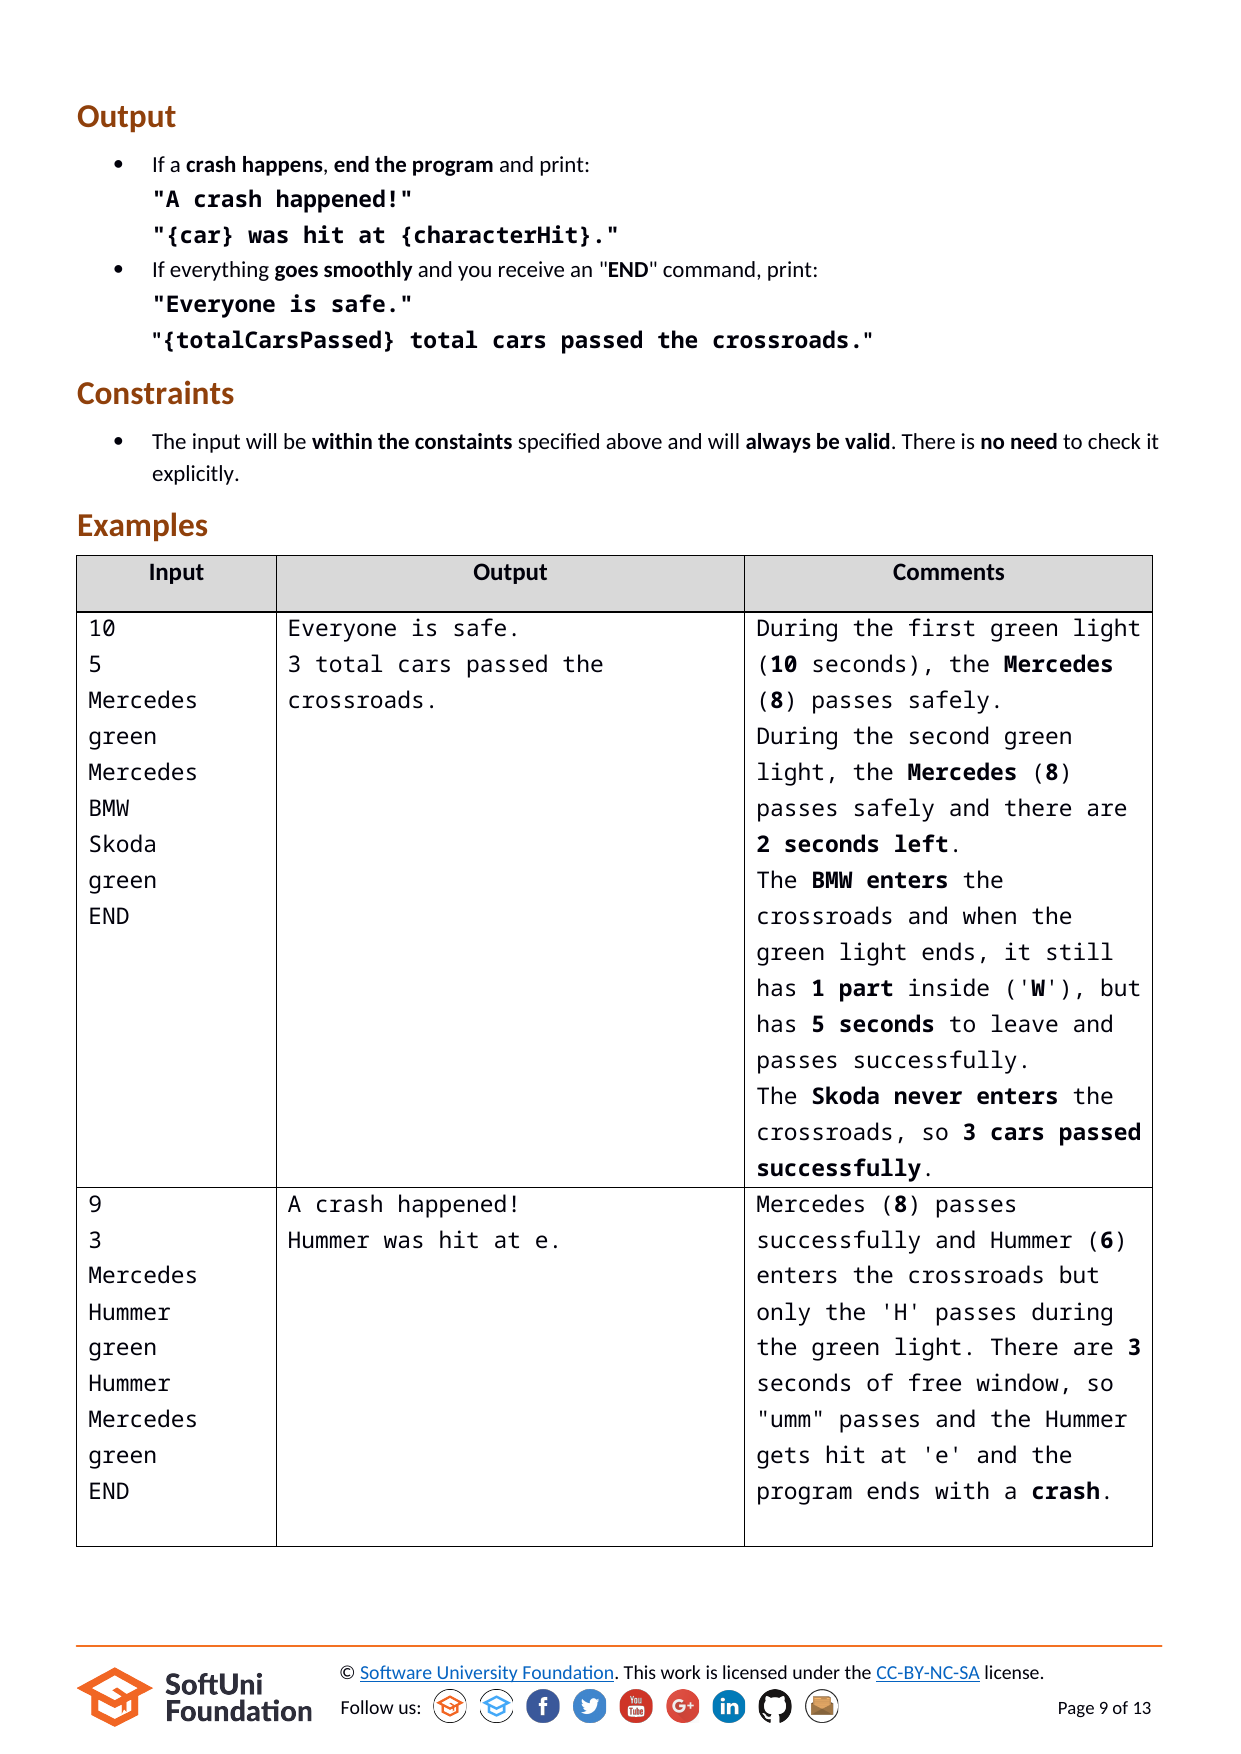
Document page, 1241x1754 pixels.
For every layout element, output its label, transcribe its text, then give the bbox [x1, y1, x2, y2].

table_cell 9 3 Mercedes Hummer green Hummer Mercedes green END [77, 1188, 276, 1546]
table_cell A crash happened! Hummer was hit at e. [277, 1188, 744, 1546]
picture [619, 1689, 653, 1723]
picture [76, 1667, 312, 1727]
table_cell 10 5 Mercedes green Mercedes BMW Skoda green END [77, 613, 276, 1187]
picture [712, 1690, 722, 1700]
table_cell Everyone is safe. 3 total cars passed the crossroads. [277, 613, 744, 1187]
picture [758, 1689, 792, 1723]
table_header Comments [745, 556, 1152, 611]
subtitle Constraints [77, 372, 1163, 413]
subtitle Output [77, 95, 1163, 136]
picture [573, 1689, 607, 1723]
subtitle Examples [77, 504, 1163, 545]
picture [666, 1689, 700, 1723]
table_cell During the first green light (10 seconds), the Mercedes (8) passes safely. During the second green light, the Mercedes (8) passes safely and there are 2 seconds left. The BMW enters the crossroads and when the green light ends, it still has 1 part inside ('W'), but has 5 seconds to leave and passes successfully. The Skoda never enters the crossroads, so 3 cars passed successfully. [745, 613, 1152, 1187]
table_header Input [77, 556, 276, 611]
picture [712, 1713, 722, 1723]
picture [727, 1704, 738, 1714]
picture [736, 1690, 746, 1700]
list The input will be within the constaints specified above and will always be valid. There is no need to check it explicitly. [114, 427, 1163, 487]
table_header Output [277, 556, 744, 611]
picture [433, 1689, 467, 1723]
picture [526, 1689, 560, 1723]
picture [805, 1689, 839, 1723]
table_cell Mercedes (8) passes successfully and Hummer (6) enters the crossroads but only the 'H' passes during the green light. There are 3 seconds of free window, so "umm" passes and the Hummer gets hit at 'e' and the program ends with a crash. [745, 1188, 1152, 1546]
picture [736, 1713, 746, 1723]
list If a crash happens, end the program and print: "A crash happened!" "{car} was hit at {characterHit}." [114, 151, 1163, 250]
picture [480, 1689, 513, 1723]
list If everything goes smoothly and you receive an "END" command, print: "Everyone is safe." "{totalCarsPassed} total cars passed the crossroads." [114, 255, 1163, 355]
